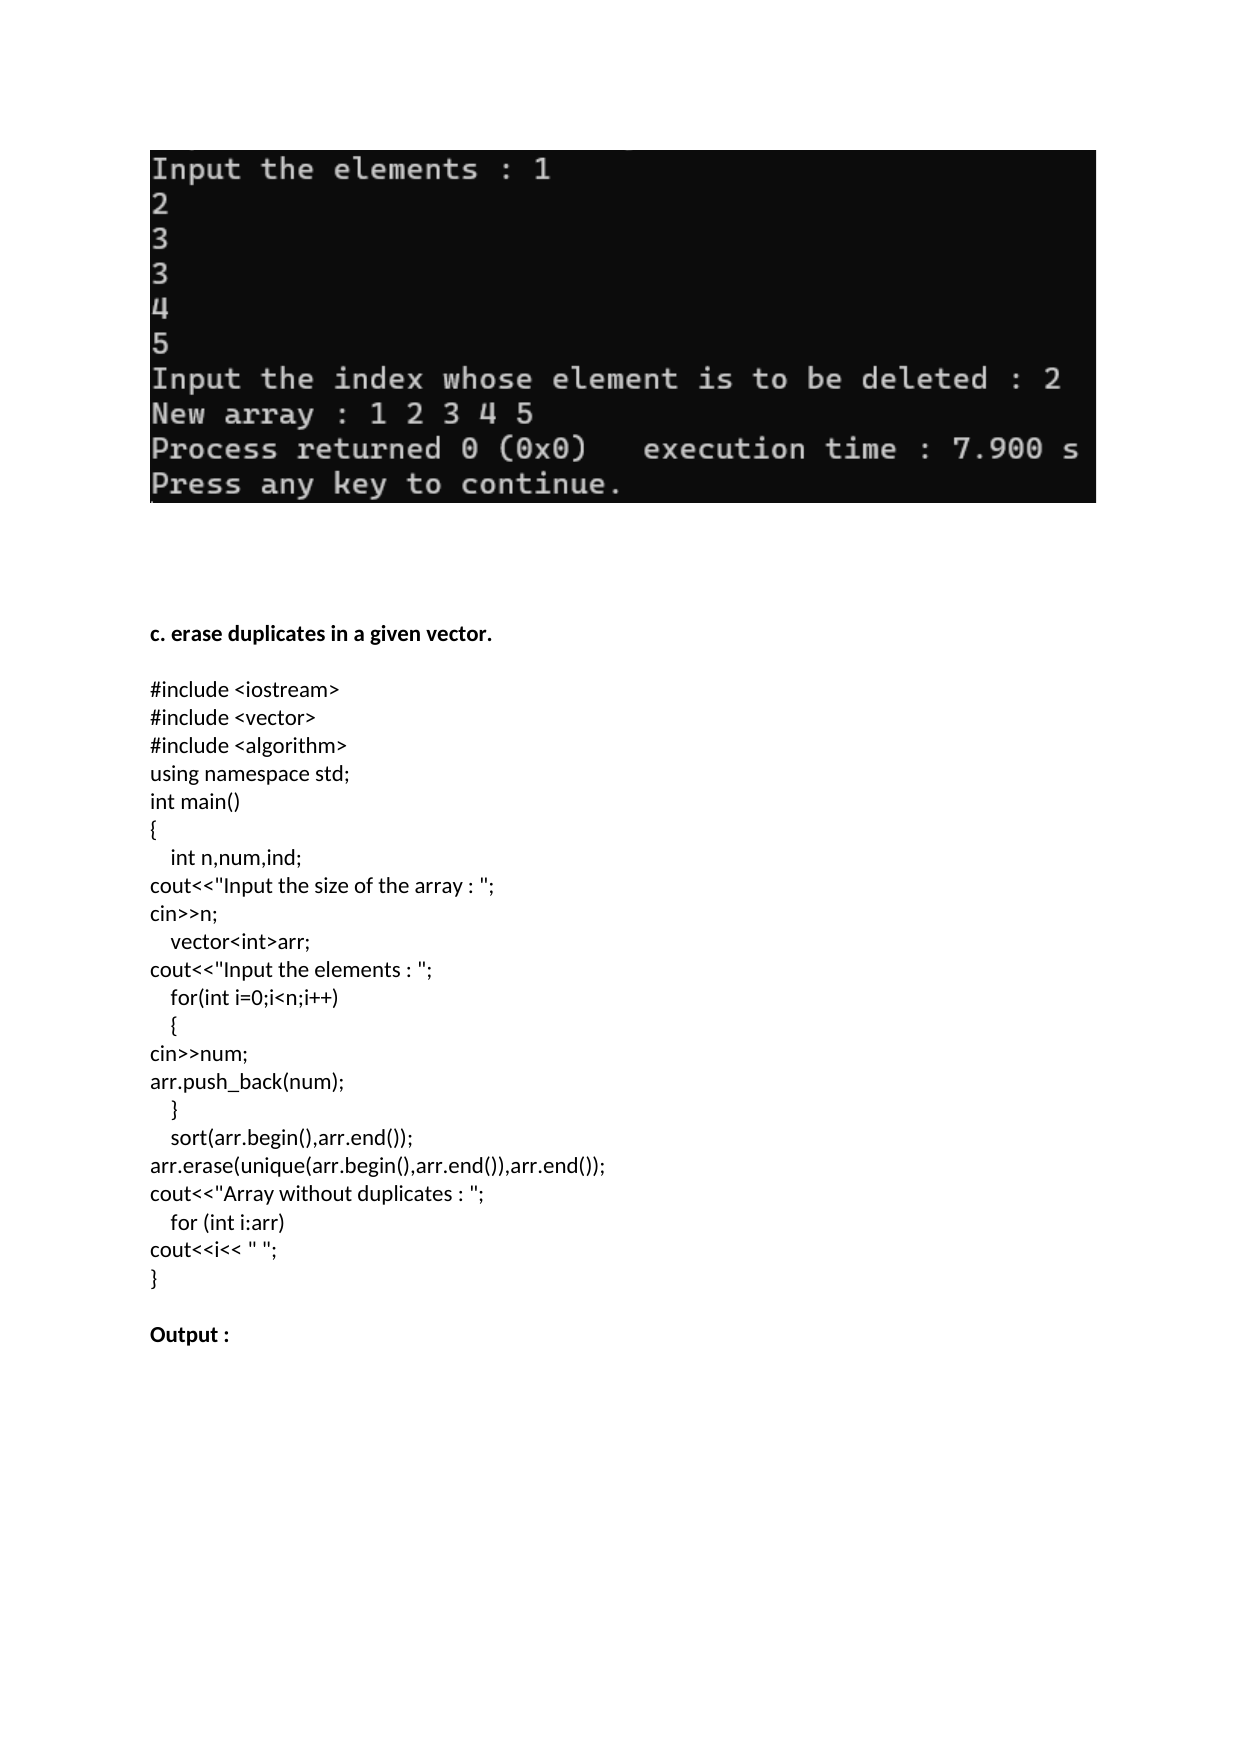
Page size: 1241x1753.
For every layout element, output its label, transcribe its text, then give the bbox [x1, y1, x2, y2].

text #include <vector> [150, 703, 1090, 731]
text int main() [150, 787, 1090, 815]
text cout<<i<< " "; [150, 1236, 1090, 1264]
text cout<<"Input the elements : "; [150, 955, 1090, 983]
text int n,num,ind; [150, 843, 1090, 871]
text cin>>n; [150, 899, 1090, 927]
text cout<<"Input the size of the array : "; [150, 871, 1090, 899]
text Output : [150, 1320, 1090, 1348]
text arr.push_back(num); [150, 1067, 1090, 1096]
text } [150, 1264, 1090, 1292]
text #include <iostream> [150, 675, 1090, 703]
text using namespace std; [150, 759, 1090, 787]
text for(int i=0;i<n;i++) [150, 983, 1090, 1011]
text { [150, 815, 1090, 843]
text sort(arr.begin(),arr.end()); [150, 1123, 1090, 1152]
text vector<int>arr; [150, 927, 1090, 955]
picture [150, 150, 1097, 503]
text for (int i:arr) [150, 1208, 1090, 1236]
text } [150, 1096, 1090, 1123]
text c. erase duplicates in a given vector. [150, 619, 1090, 647]
text { [150, 1011, 1090, 1039]
text cin>>num; [150, 1039, 1090, 1067]
text arr.erase(unique(arr.begin(),arr.end()),arr.end()); [150, 1152, 1090, 1179]
text cout<<"Array without duplicates : "; [150, 1179, 1090, 1208]
text #include <algorithm> [150, 731, 1090, 759]
